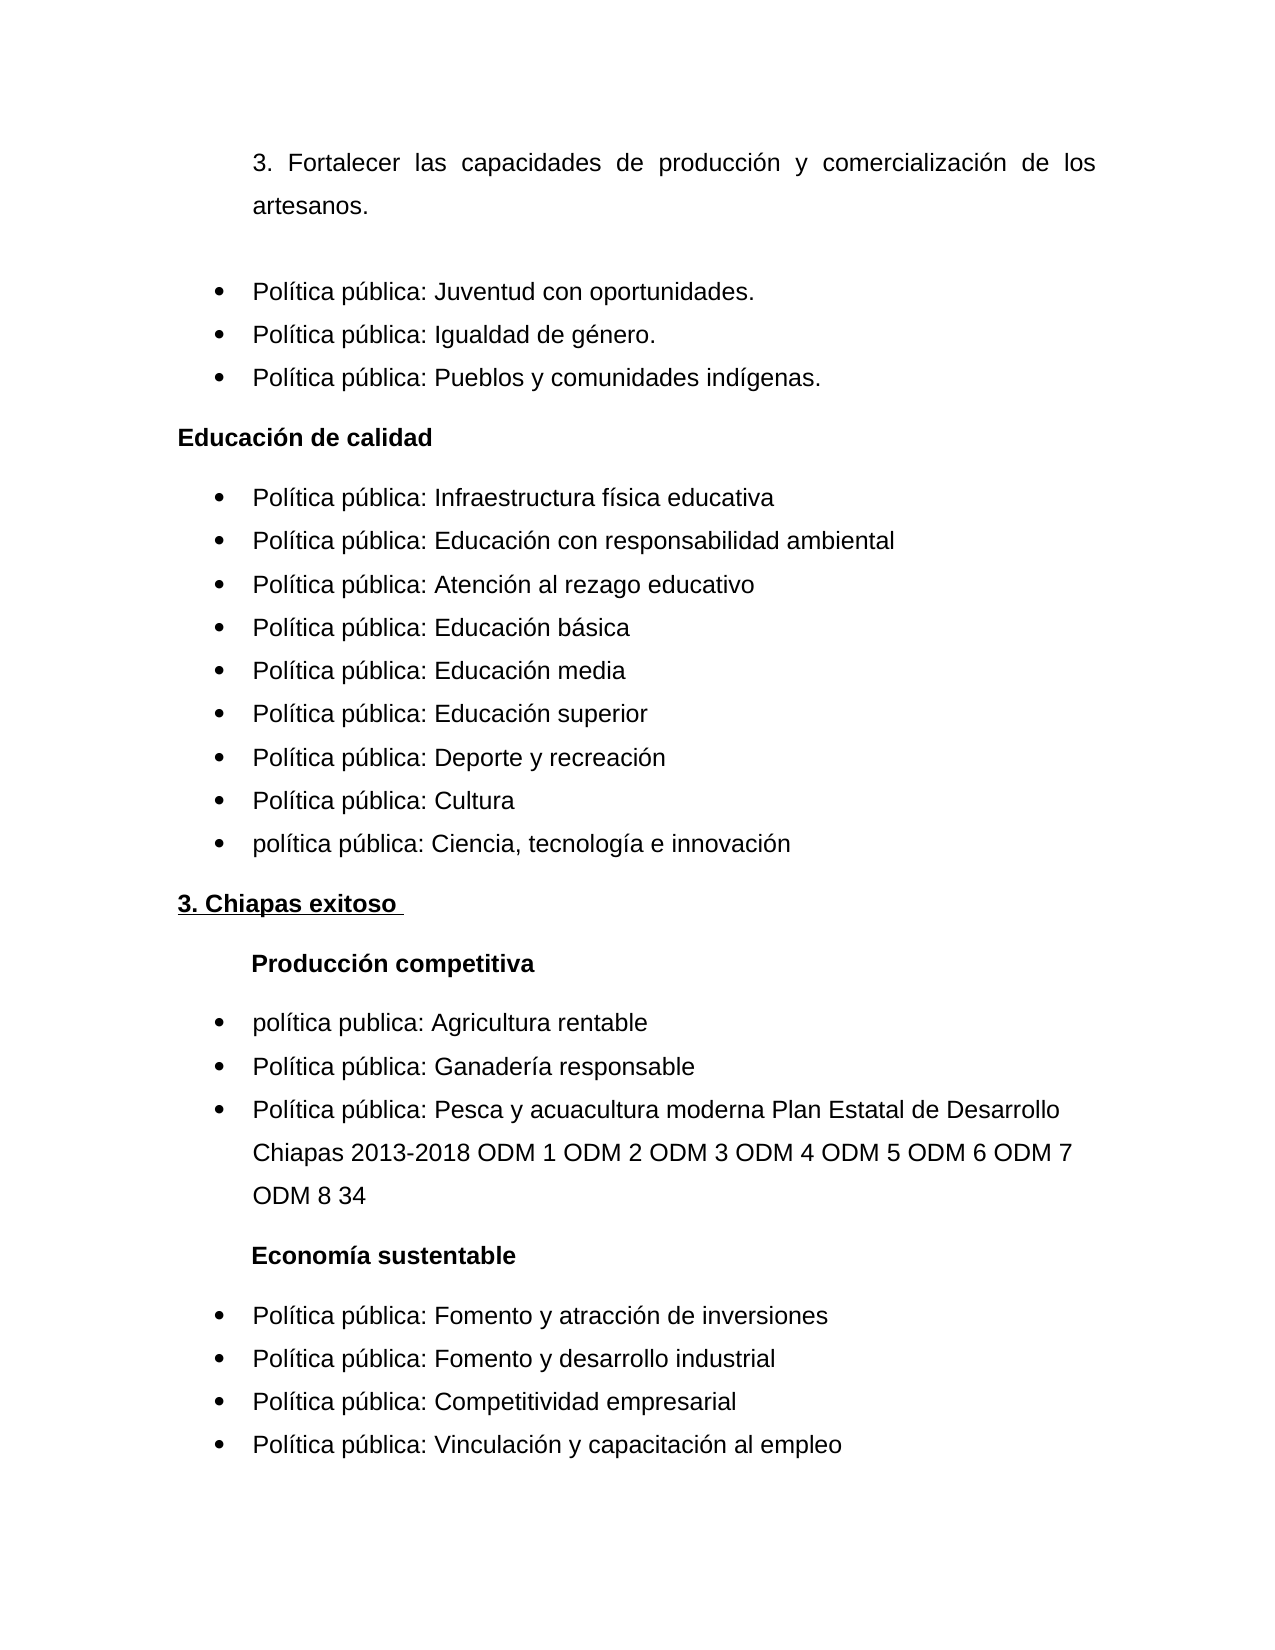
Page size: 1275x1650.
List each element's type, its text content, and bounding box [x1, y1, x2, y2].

list Política pública: Juventud con oportunidades. [215, 277, 1098, 306]
list Política pública: Educación básica [215, 613, 1098, 642]
list política publica: Agricultura rentable [215, 1008, 1098, 1037]
list Política pública: Pesca y acuacultura moderna Plan Estatal de Desarrollo Chiapas 2013-2018 ODM 1 ODM 2 ODM 3 ODM 4 ODM 5 ODM 6 ODM 7 ODM 8 34 [215, 1095, 1098, 1210]
list Política pública: Pueblos y comunidades indígenas. [215, 363, 1098, 392]
list Política pública: Vinculación y capacitación al empleo [215, 1431, 1098, 1459]
list Política pública: Ganadería responsable [215, 1052, 1098, 1081]
list Política pública: Fomento y atracción de inversiones [215, 1301, 1098, 1330]
list Política pública: Fomento y desarrollo industrial [215, 1344, 1098, 1373]
list política pública: Ciencia, tecnología e innovación [215, 829, 1098, 858]
text Educación de calidad [177, 423, 1098, 452]
list Política pública: Educación superior [215, 699, 1098, 728]
list Política pública: Educación con responsabilidad ambiental [215, 526, 1098, 555]
list Política pública: Cultura [215, 786, 1098, 814]
text Producción competitiva [177, 949, 1098, 977]
list Política pública: Igualdad de género. [215, 320, 1098, 349]
list 3. Fortalecer las capacidades de producción y comercialización de los artesanos. [252, 148, 1098, 219]
text 3. Chiapas exitoso [177, 889, 1098, 918]
list Política pública: Deporte y recreación [215, 742, 1098, 771]
list Política pública: Educación media [215, 656, 1098, 685]
text Economía sustentable [177, 1241, 1098, 1270]
list Política pública: Infraestructura física educativa [215, 483, 1098, 512]
list Política pública: Competitividad empresarial [215, 1387, 1098, 1416]
list Política pública: Atención al rezago educativo [215, 569, 1098, 598]
